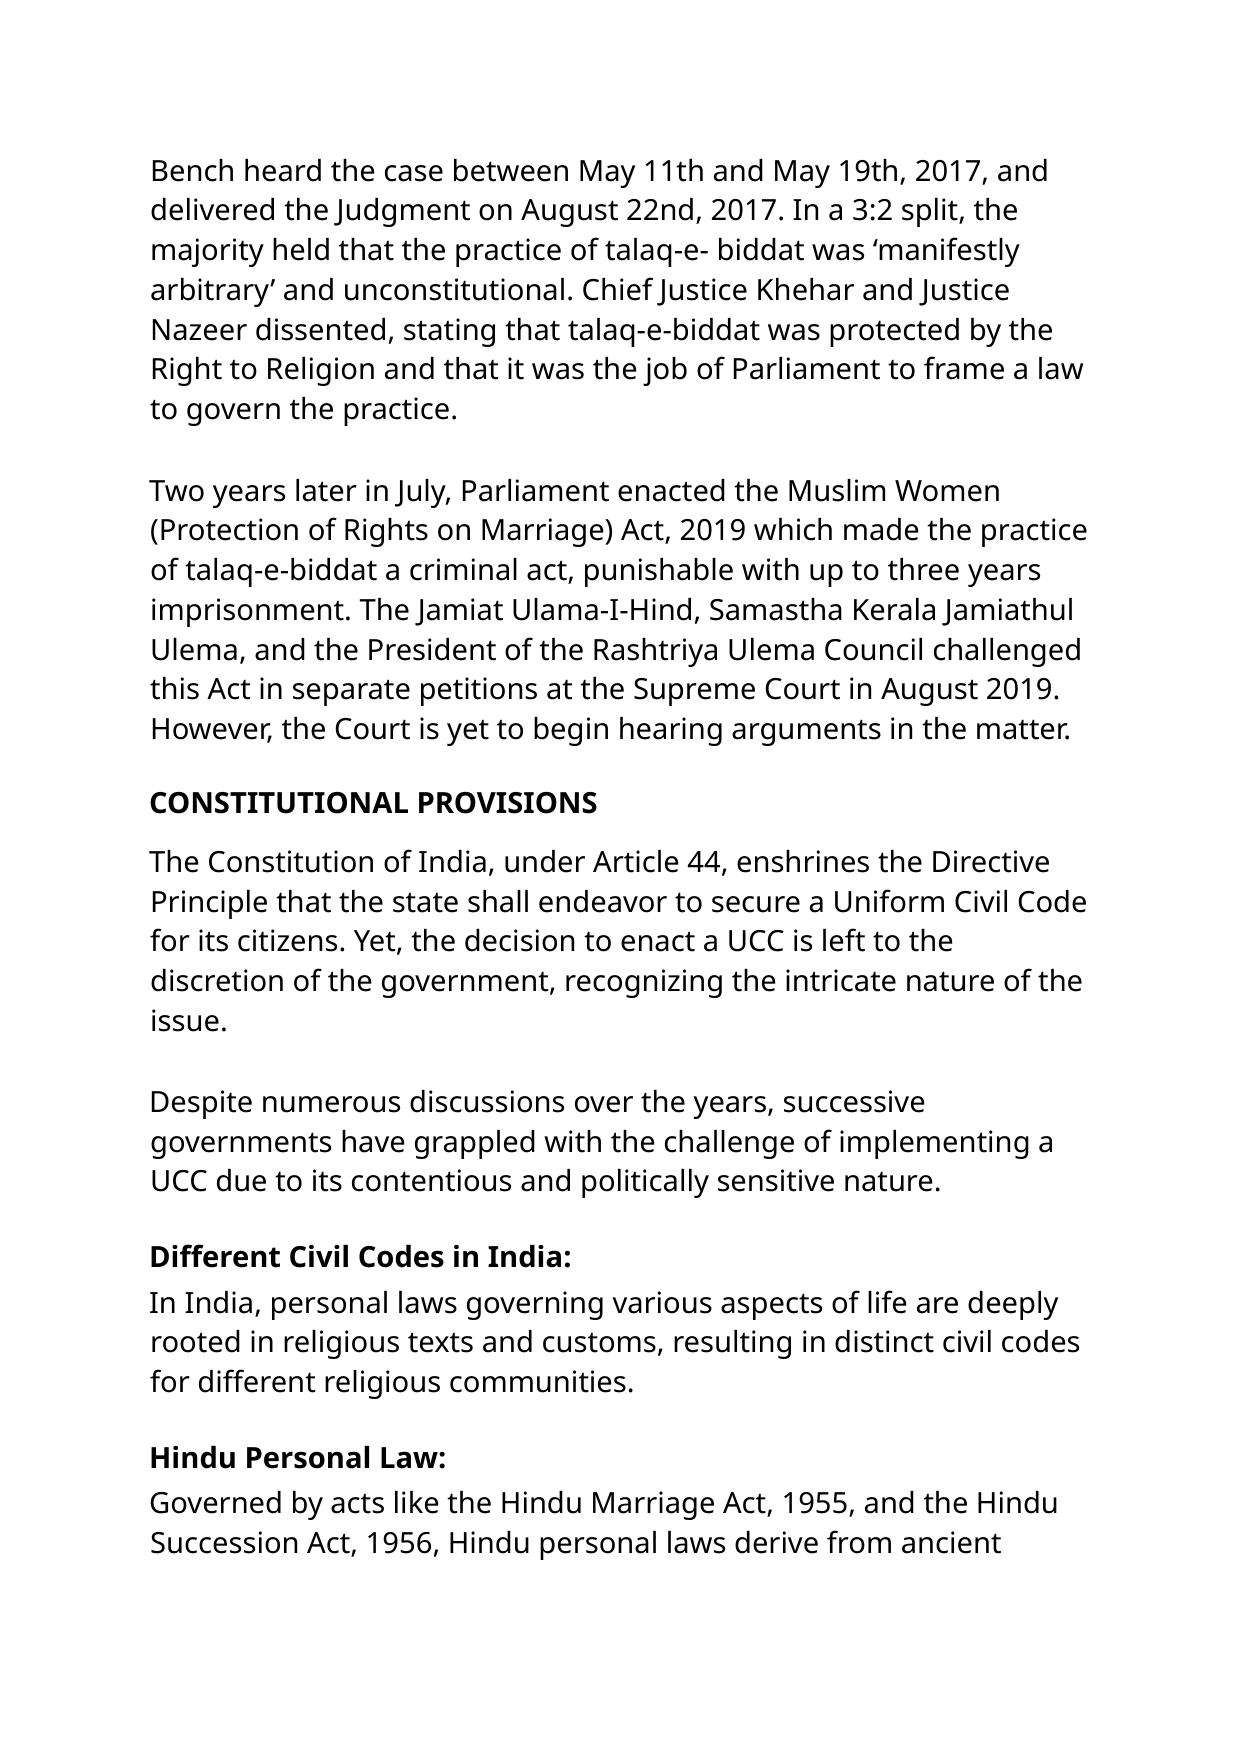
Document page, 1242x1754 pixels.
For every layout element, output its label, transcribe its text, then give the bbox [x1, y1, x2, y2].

text CONSTITUTIONAL PROVISIONS [149, 782, 1092, 822]
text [149, 1483, 1087, 1562]
text Despite numerous discussions over the years, successive governments have grappled with the challenge of implementing a UCC due to its contentious and politically sensitive nature. [149, 1081, 1087, 1200]
text The Constitution of India, under Article 44, enshrines the Directive Principle that the state shall endeavor to secure a Uniform Civil Code for its citizens. Yet, the decision to enact a UCC is left to the discretion of the government, recognizing the intricate nature of the issue. [149, 841, 1092, 1040]
text Hindu Personal Law: [149, 1437, 1092, 1477]
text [149, 150, 1090, 428]
text Two years later in July, Parliament enacted the Muslim Women (Protection of Rights on Marriage) Act, 2019 which made the practice of talaq-e-biddat a criminal act, punishable with up to three years imprisonment. The Jamiat Ulama-I-Hind, Samastha Kerala Jamiathul Ulema, and the President of the Rashtriya Ulema Council challenged this Act in separate petitions at the Supreme Court in August 2019. However, the Court is yet to begin hearing arguments in the matter. [149, 470, 1090, 748]
text In India, personal laws governing various aspects of life are deeply rooted in religious texts and customs, resulting in distinct civil codes for different religious communities. [149, 1282, 1087, 1401]
text Different Civil Codes in India: [149, 1237, 1092, 1276]
